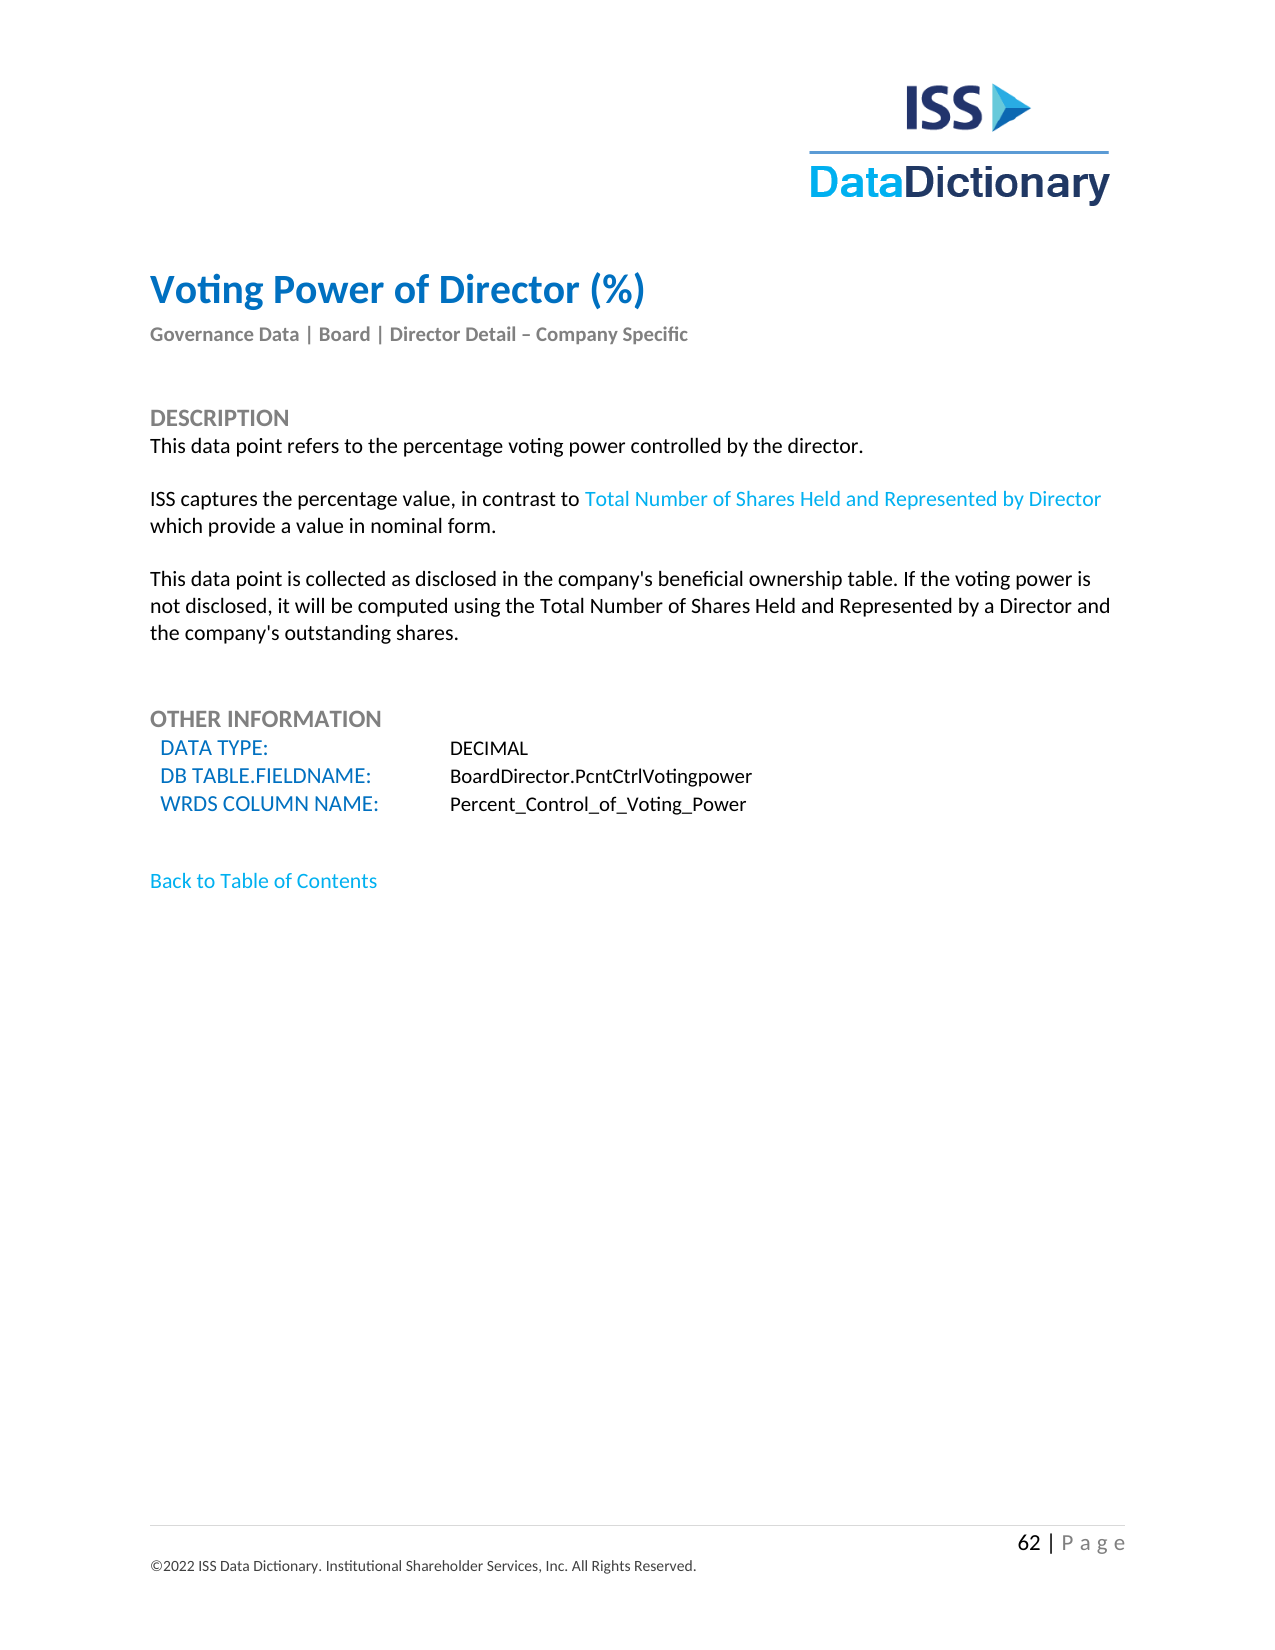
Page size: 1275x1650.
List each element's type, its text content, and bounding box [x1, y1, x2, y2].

text DB TABLE.FIELDNAME: BoardDirector.PcntCtrlVotingpower [150, 761, 1125, 789]
text This data point refers to the percentage voting power controlled by the director. [150, 432, 1125, 459]
subtitle Voting Power of Director (%) [150, 263, 1125, 314]
text WRDS COLUMN NAME: Percent_Control_of_Voting_Power [150, 789, 1125, 817]
text DATA TYPE: DECIMAL [150, 733, 1125, 761]
text OTHER INFORMATION [150, 703, 1125, 733]
text This data point is collected as disclosed in the company's beneficial ownership table. If the voting power is not disclosed, it will be computed using the Total Number of Shares Held and Represented by a Director and the company's outstanding shares. [150, 566, 1125, 646]
text Governance Data | Board | Director Detail – Company Specific [150, 321, 1125, 347]
text Back to Table of Contents [150, 867, 1125, 894]
picture [795, 75, 1125, 213]
text DESCRIPTION [150, 371, 1125, 432]
text ISS captures the percentage value, in contrast to Total Number of Shares Held and Represented by Director which provide a value in nominal form. [150, 486, 1125, 539]
